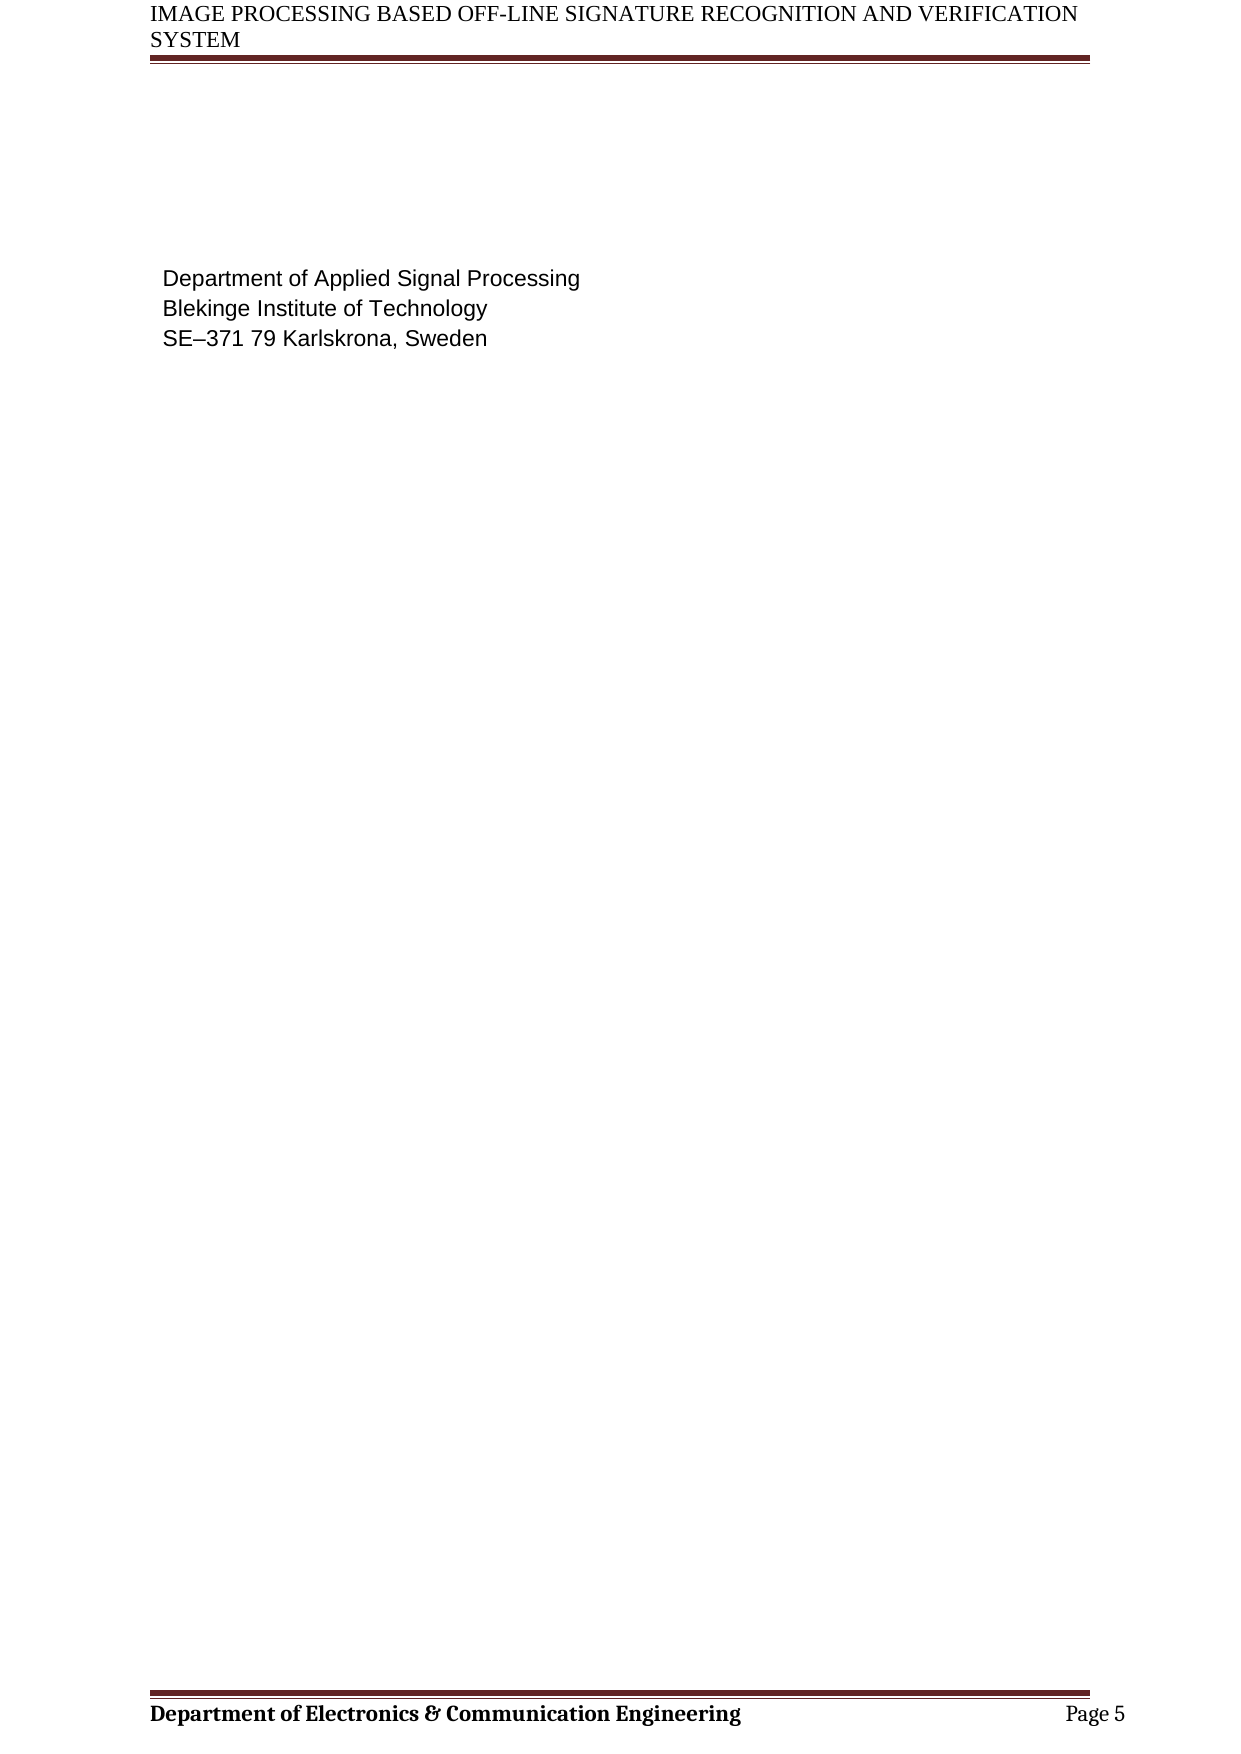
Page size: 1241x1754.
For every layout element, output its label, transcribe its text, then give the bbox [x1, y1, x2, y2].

text Blekinge Institute of Technology [162, 295, 1090, 321]
text Department of Applied Signal Processing [162, 265, 1090, 291]
text SE–371 79 Karlskrona, Sweden [162, 325, 1090, 351]
